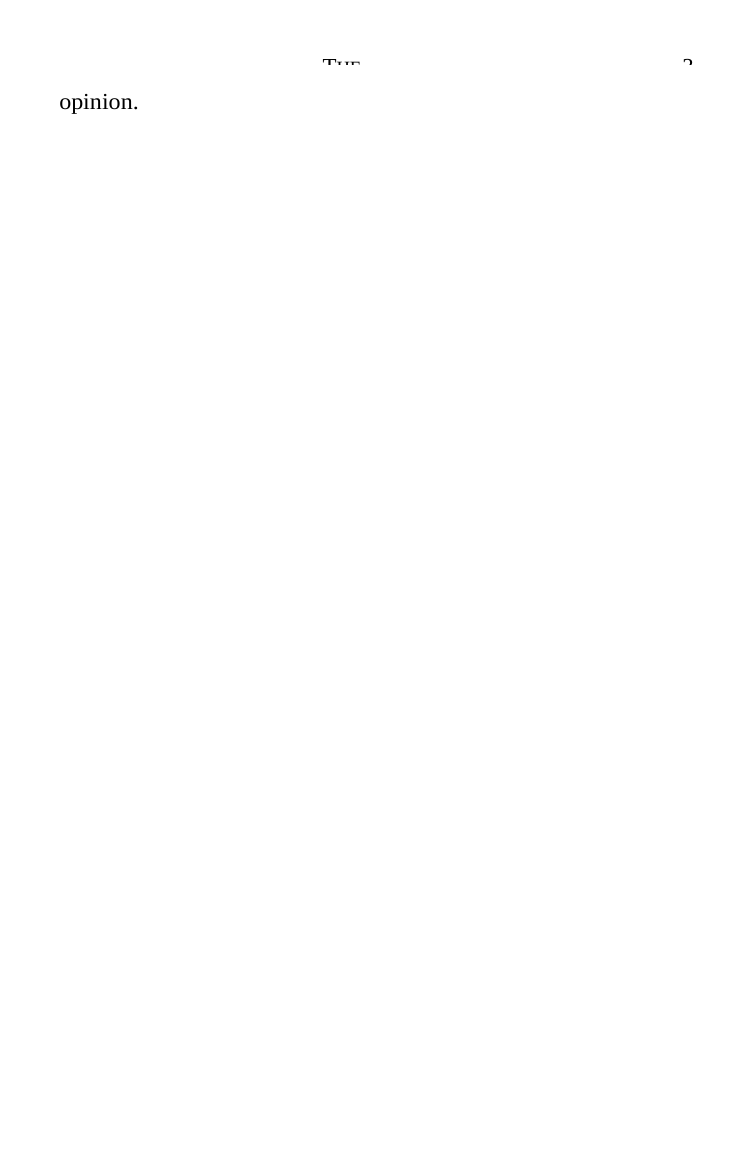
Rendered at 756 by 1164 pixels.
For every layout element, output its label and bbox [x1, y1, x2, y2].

text [59, 89, 697, 114]
